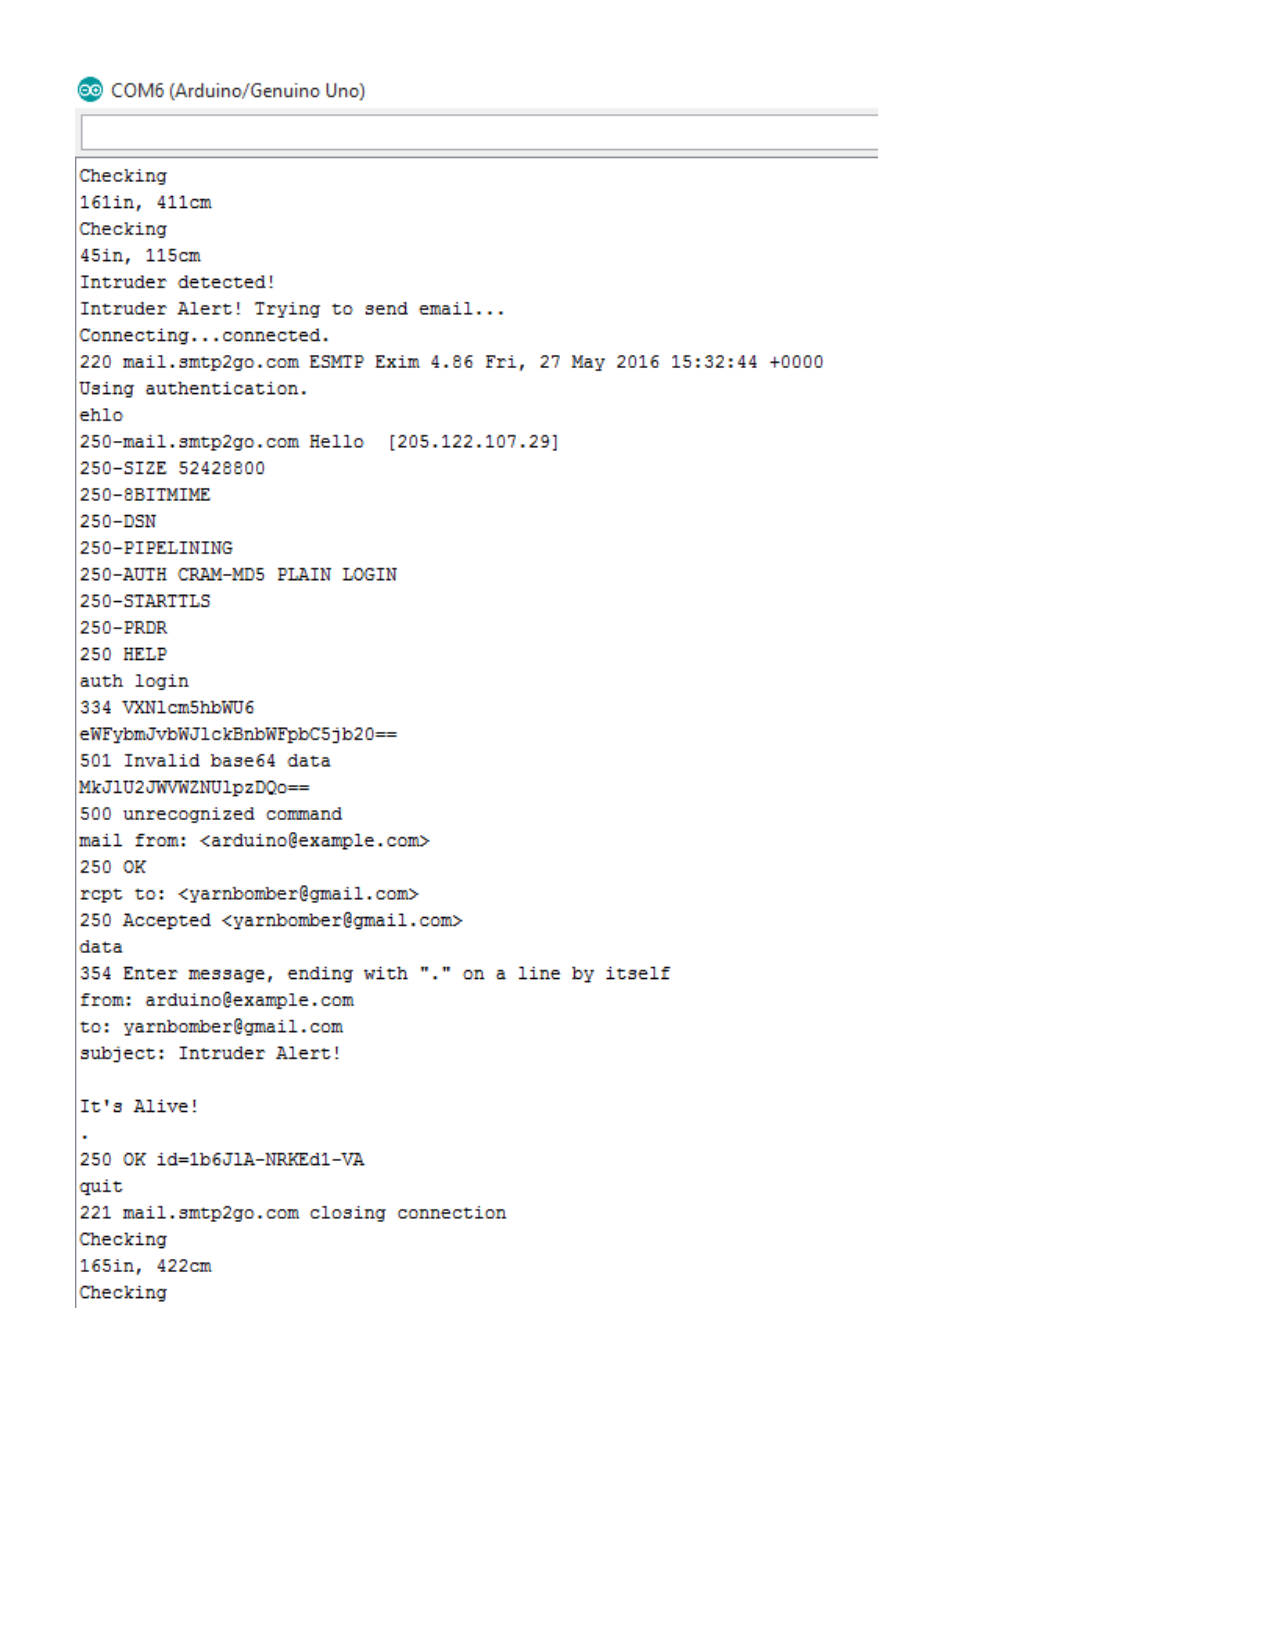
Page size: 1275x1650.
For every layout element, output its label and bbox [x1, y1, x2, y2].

picture [75, 75, 879, 1308]
